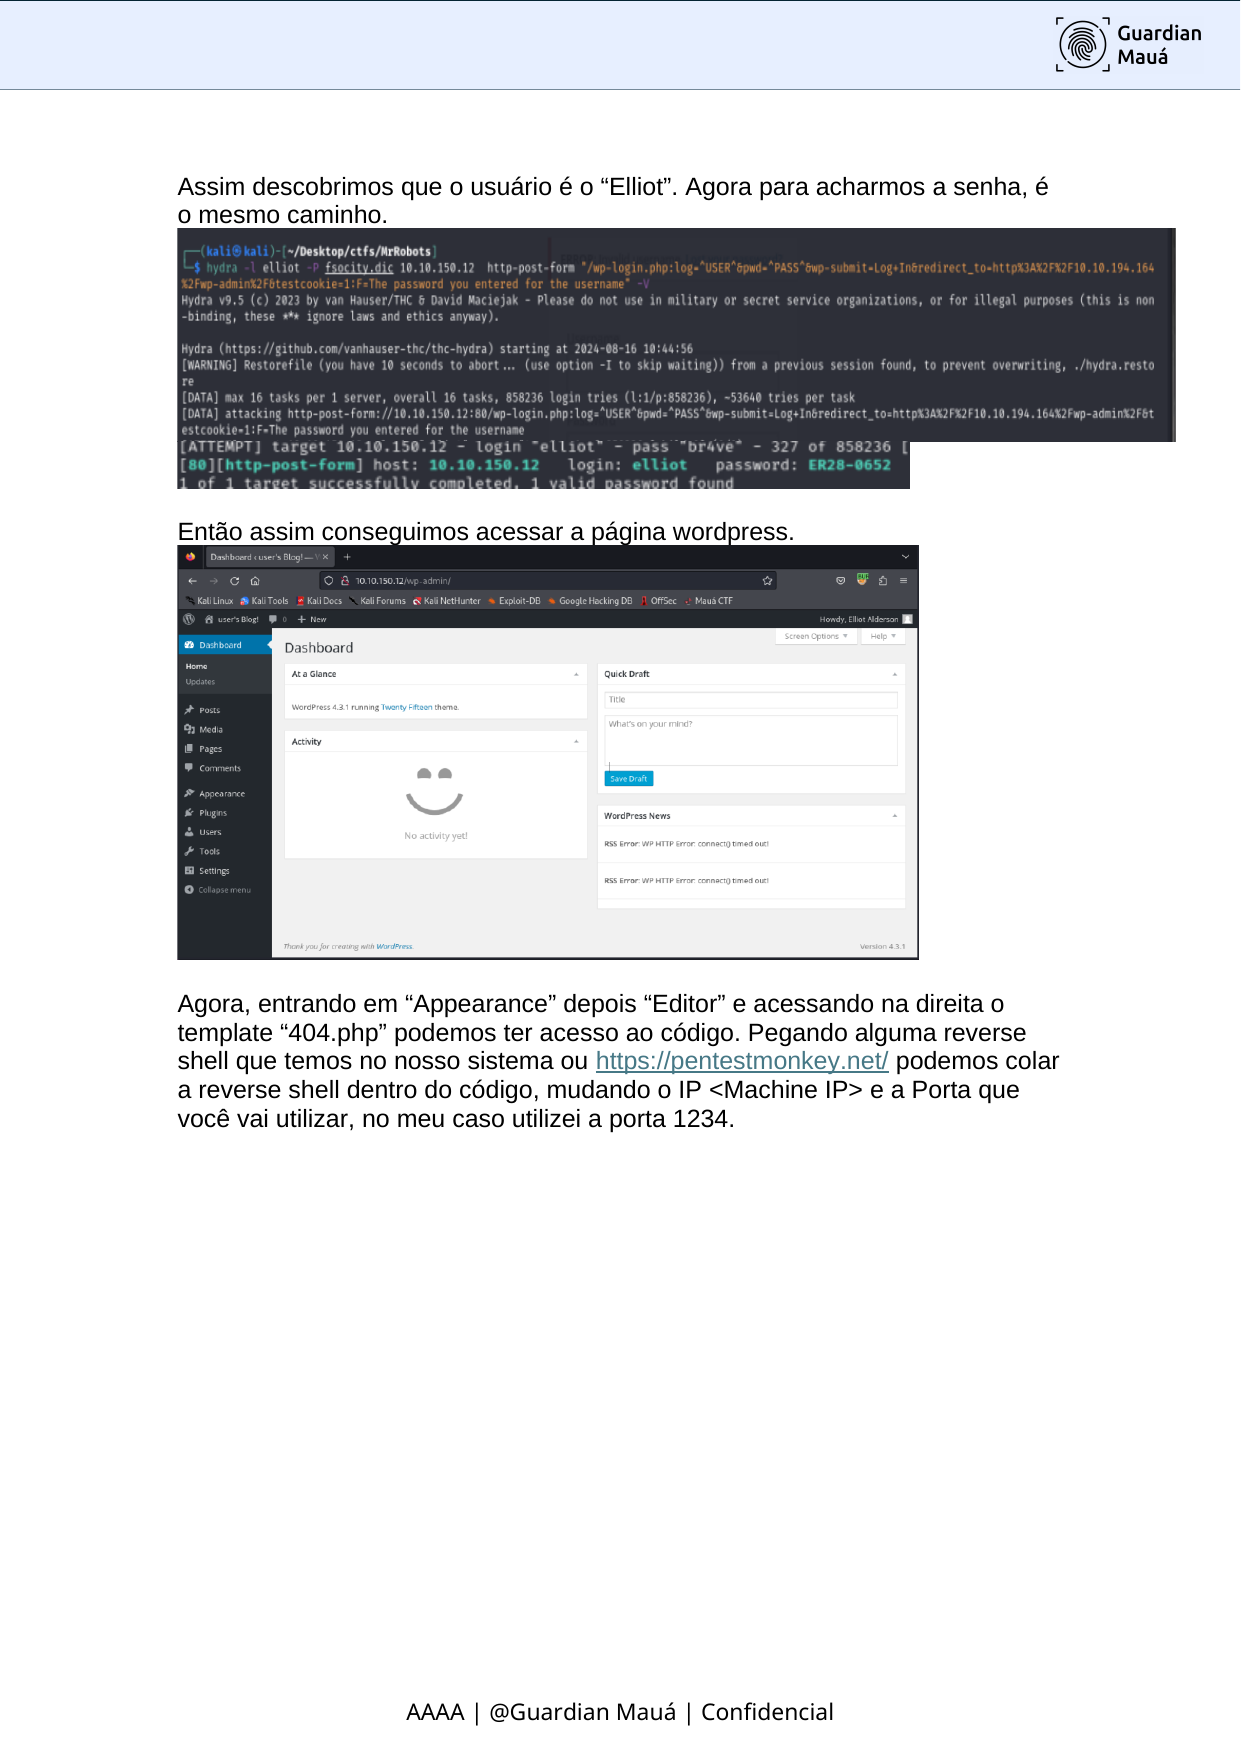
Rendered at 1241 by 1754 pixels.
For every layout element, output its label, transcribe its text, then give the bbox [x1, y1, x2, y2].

text Assim descobrimos que o usuário é o “Elliot”. Agora para acharmos a senha, é o mesmo caminho. [177, 171, 1063, 228]
text Então assim conseguimos acessar a página wordpress. [177, 517, 1063, 546]
picture [177, 545, 919, 960]
text Agora, entrando em “Appearance” depois “Editor” e acessando na direita o template “404.php” podemos ter acesso ao código. Pegando alguma reverse shell que temos no nosso sistema ou https://pentestmonkey.net/ podemos colar a reverse shell dentro do código, mudando o IP <Machine IP> e a Porta que você vai utilizar, no meu caso utilizei a porta 1234. [177, 989, 1063, 1132]
picture [177, 228, 1176, 489]
picture [0, 2, 1241, 90]
